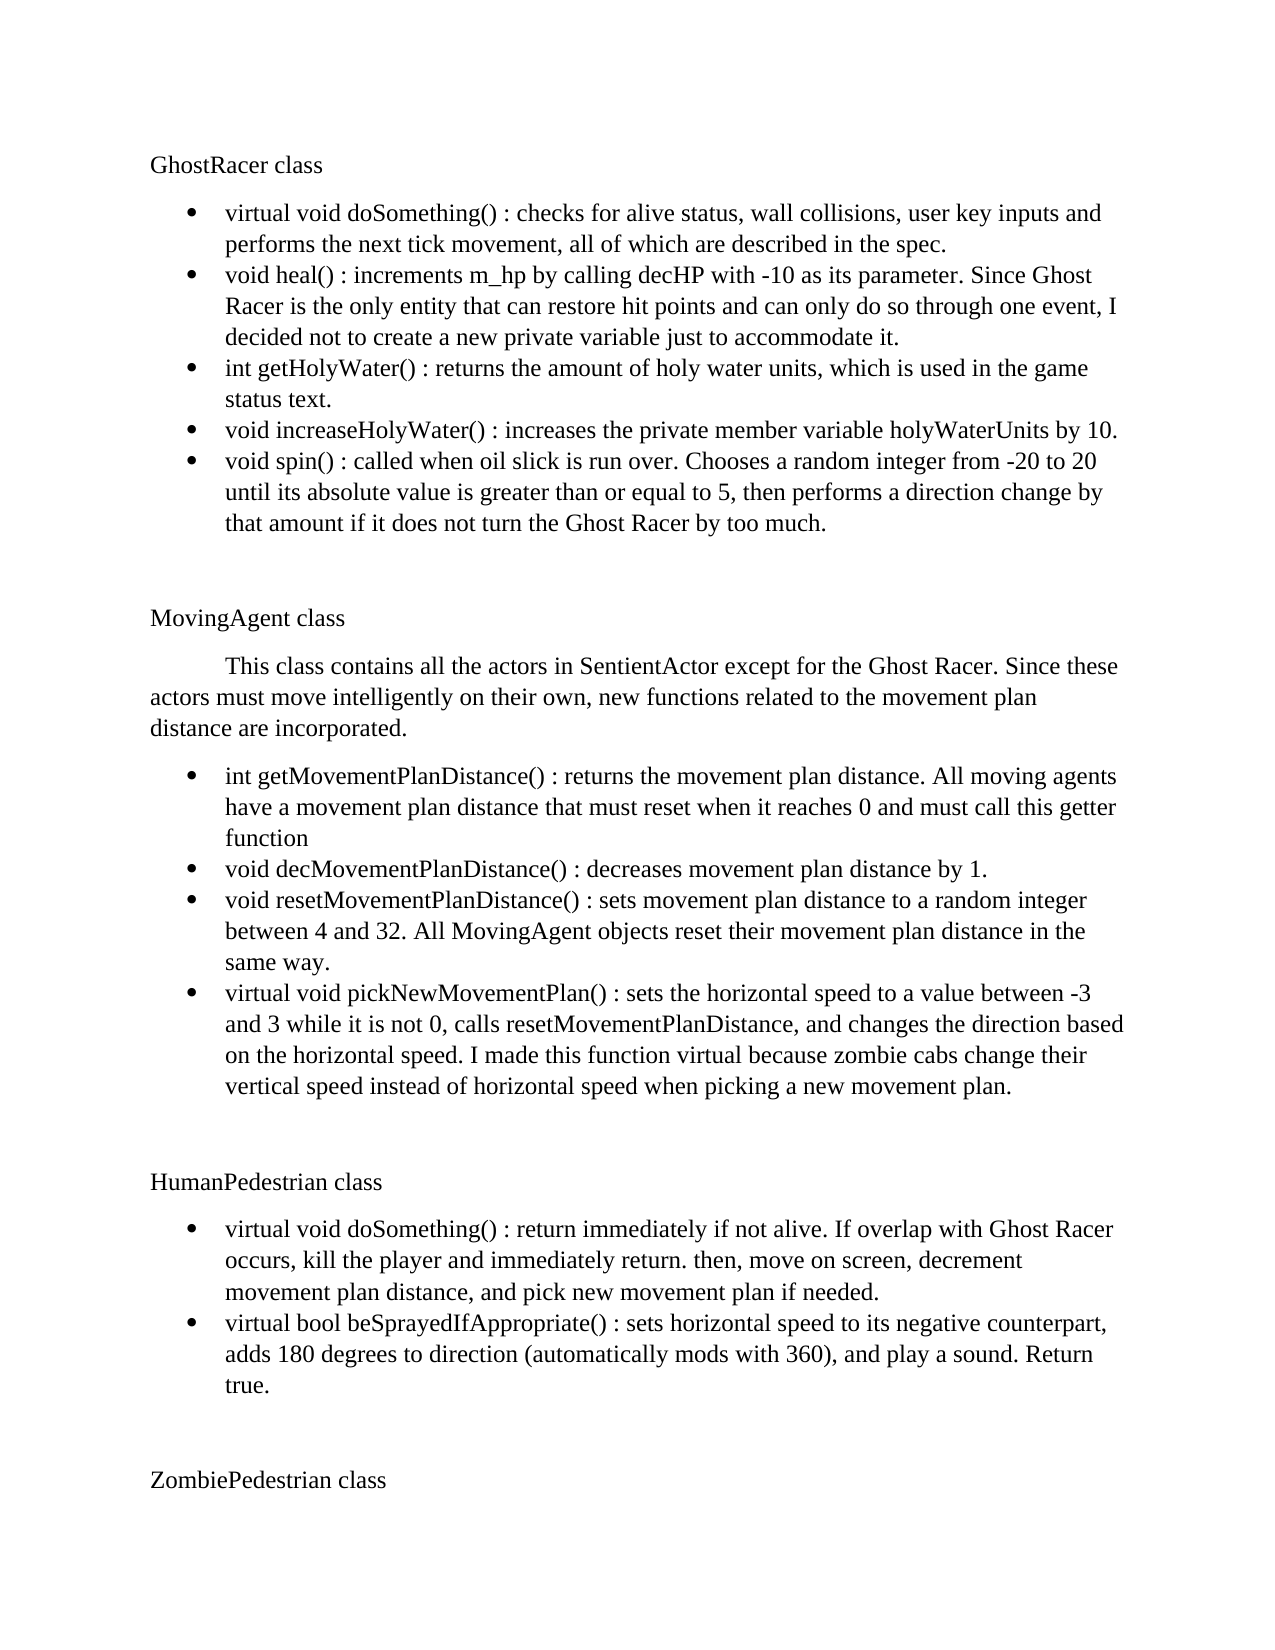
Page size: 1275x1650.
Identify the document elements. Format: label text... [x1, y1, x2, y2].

list void decMovementPlanDistance() : decreases movement plan distance by 1. [187, 854, 1125, 883]
text This class contains all the actors in SentientActor except for the Ghost Racer. Since these actors must move intelligently on their own, new functions related to the movement plan distance are incorporated. [150, 651, 1125, 742]
text ZombiePedestrian class [150, 1465, 1125, 1494]
list void resetMovementPlanDistance() : sets movement plan distance to a random integer between 4 and 32. All MovingAgent objects reset their movement plan distance in the same way. [187, 885, 1125, 976]
list void heal() : increments m_hp by calling decHP with -10 as its parameter. Since Ghost Racer is the only entity that can restore hit points and can only do so through one event, I decided not to create a new private variable just to accommodate it. [187, 260, 1125, 351]
list int getMovementPlanDistance() : returns the movement plan distance. All moving agents have a movement plan distance that must reset when it reaches 0 and must call this getter function [187, 761, 1125, 852]
list virtual bool beSprayedIfAppropriate() : sets horizontal speed to its negative counterpart, adds 180 degrees to direction (automatically mods with 360), and play a sound. Return true. [187, 1308, 1125, 1398]
list virtual void doSomething() : return immediately if not alive. If overlap with Ghost Racer occurs, kill the player and immediately return. then, move on screen, decrement movement plan distance, and pick new movement plan if needed. [187, 1214, 1125, 1305]
text MovingAgent class [150, 603, 1125, 632]
list void increaseHolyWater() : increases the private member variable holyWaterUnits by 10. [187, 415, 1125, 444]
list virtual void pickNewMovementPlan() : sets the horizontal speed to a value between -3 and 3 while it is not 0, calls resetMovementPlanDistance, and changes the direction based on the horizontal speed. I made this function virtual because zombie cabs change their vertical speed instead of horizontal speed when picking a new movement plan. [187, 978, 1125, 1100]
text HumanPedestrian class [150, 1167, 1125, 1196]
text GhostRacer class [150, 150, 1125, 179]
list virtual void doSomething() : checks for alive status, wall collisions, user key inputs and performs the next tick movement, all of which are described in the spec. [187, 198, 1125, 257]
list void spin() : called when oil slick is run over. Chooses a random integer from -20 to 20 until its absolute value is greater than or equal to 5, then performs a direction change by that amount if it does not turn the Ghost Racer by too much. [187, 446, 1125, 537]
list int getHolyWater() : returns the amount of holy water units, which is used in the game status text. [187, 353, 1125, 413]
